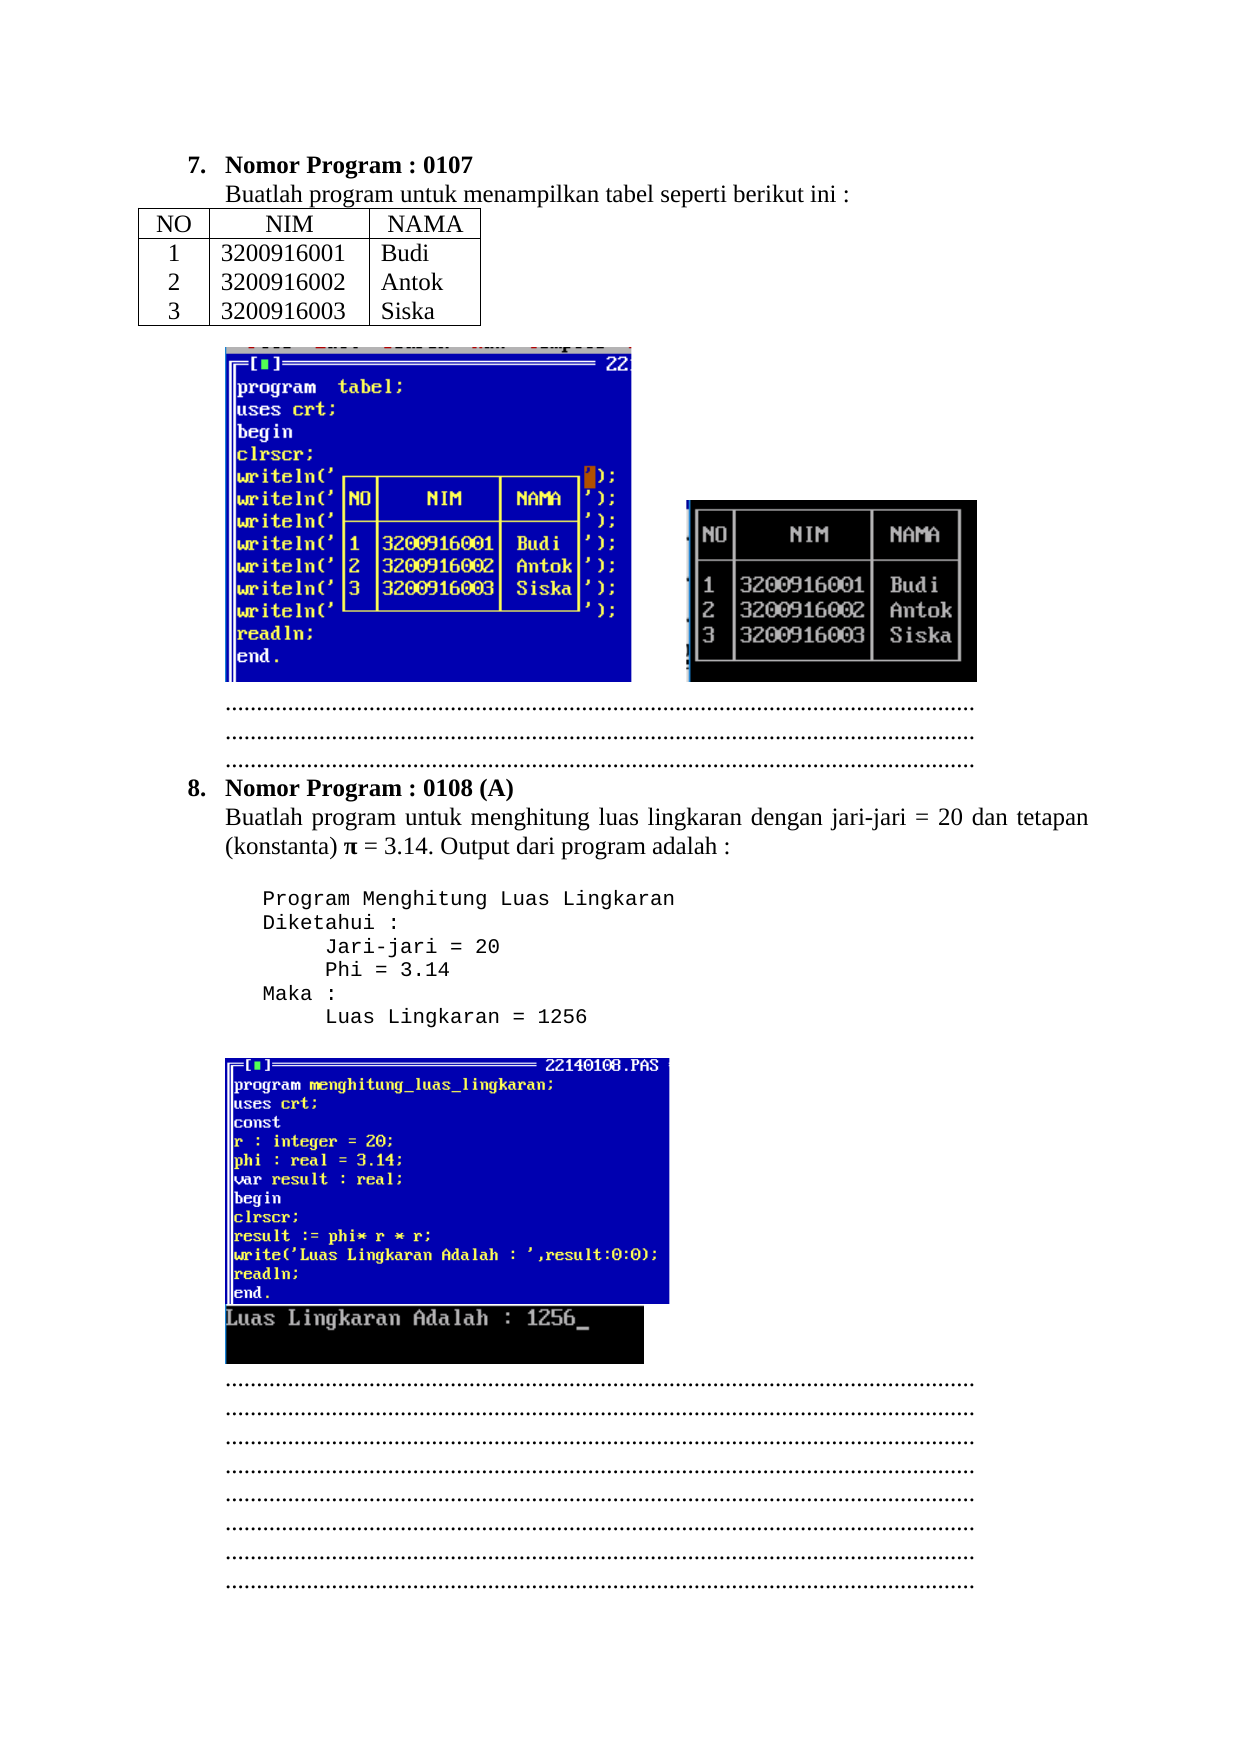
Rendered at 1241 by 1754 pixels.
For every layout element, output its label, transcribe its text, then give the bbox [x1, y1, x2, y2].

text Phi = 3.14 [262, 959, 1090, 983]
text Luas Lingkaran = 1256 [262, 1007, 1090, 1030]
picture [225, 347, 632, 682]
text Program Menghitung Luas Lingkaran [262, 888, 1090, 912]
text ........................................................................................................................ [225, 1478, 1090, 1507]
picture [686, 500, 977, 682]
text ........................................................................................................................ [225, 1536, 1090, 1565]
text ........................................................................................................................ [225, 744, 1090, 773]
table_header NIM [210, 209, 369, 237]
text Diketahui : [262, 912, 1090, 936]
text Maka : [262, 983, 1090, 1007]
text ........................................................................................................................ [225, 1450, 1090, 1478]
picture [225, 1058, 670, 1364]
table_cell 3200916001 3200916002 3200916003 [210, 239, 369, 325]
text Jari-jari = 20 [262, 936, 1090, 959]
table_header NAMA [370, 209, 480, 237]
list Nomor Program : 0107 [187, 150, 1090, 179]
text ........................................................................................................................ [225, 1565, 1090, 1593]
text Buatlah program untuk menghitung luas lingkaran dengan jari-jari = 20 dan tetapan (konstanta) π = 3.14. Output dari program adalah : [225, 802, 1090, 859]
text Buatlah program untuk menampilkan tabel seperti berikut ini : [187, 179, 1090, 207]
text ........................................................................................................................ [225, 1392, 1090, 1421]
table_header NO [139, 209, 209, 237]
text ........................................................................................................................ [225, 716, 1090, 744]
table_cell 1 2 3 [139, 239, 209, 325]
text ........................................................................................................................ [225, 1421, 1090, 1450]
list Nomor Program : 0108 (A) [187, 773, 1090, 802]
table_cell Budi Antok Siska [370, 239, 480, 325]
text ........................................................................................................................ [225, 1507, 1090, 1536]
